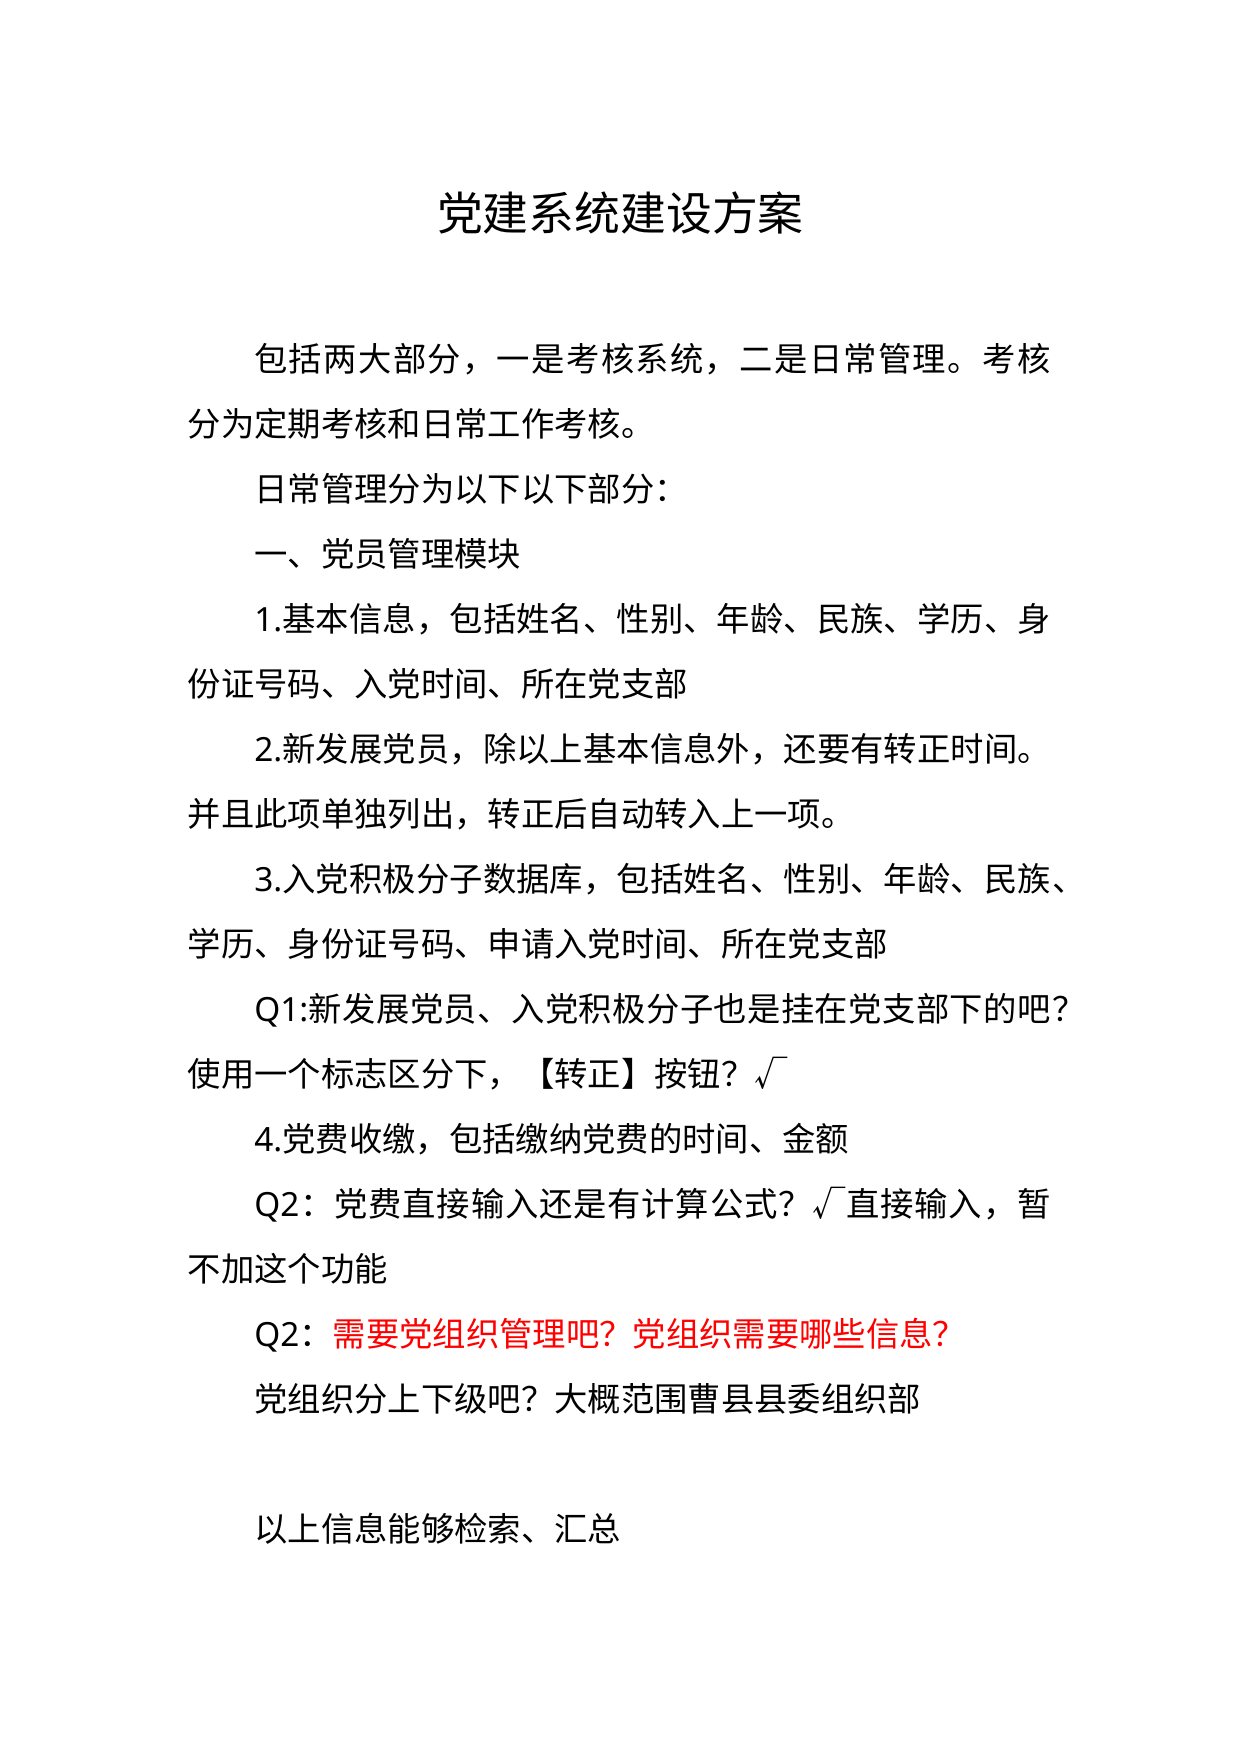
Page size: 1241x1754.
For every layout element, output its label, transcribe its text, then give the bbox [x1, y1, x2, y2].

text 党组织分上下级吧？大概范围曹县县委组织部 [187, 1364, 1053, 1429]
text 3.入党积极分子数据库，包括姓名、性别、年龄、民族、学历、身份证号码、申请入党时间、所在党支部 [187, 844, 1053, 974]
text 包括两大部分，一是考核系统，二是日常管理。考核分为定期考核和日常工作考核。 [187, 324, 1053, 454]
text 一、党员管理模块 [187, 519, 1053, 584]
text 党建系统建设方案 [187, 162, 1053, 259]
text Q2：党费直接输入还是有计算公式？√直接输入，暂不加这个功能 [187, 1169, 1053, 1299]
text Q2：需要党组织管理吧？党组织需要哪些信息？ [187, 1299, 1053, 1364]
text 1.基本信息，包括姓名、性别、年龄、民族、学历、身份证号码、入党时间、所在党支部 [187, 584, 1053, 714]
text 2.新发展党员，除以上基本信息外，还要有转正时间。并且此项单独列出，转正后自动转入上一项。 [187, 714, 1053, 844]
text 4.党费收缴，包括缴纳党费的时间、金额 [187, 1104, 1053, 1169]
text 以上信息能够检索、汇总 [187, 1494, 1053, 1559]
text 日常管理分为以下以下部分： [187, 454, 1053, 519]
text Q1:新发展党员、入党积极分子也是挂在党支部下的吧？使用一个标志区分下，【转正】按钮？√ [187, 974, 1053, 1104]
